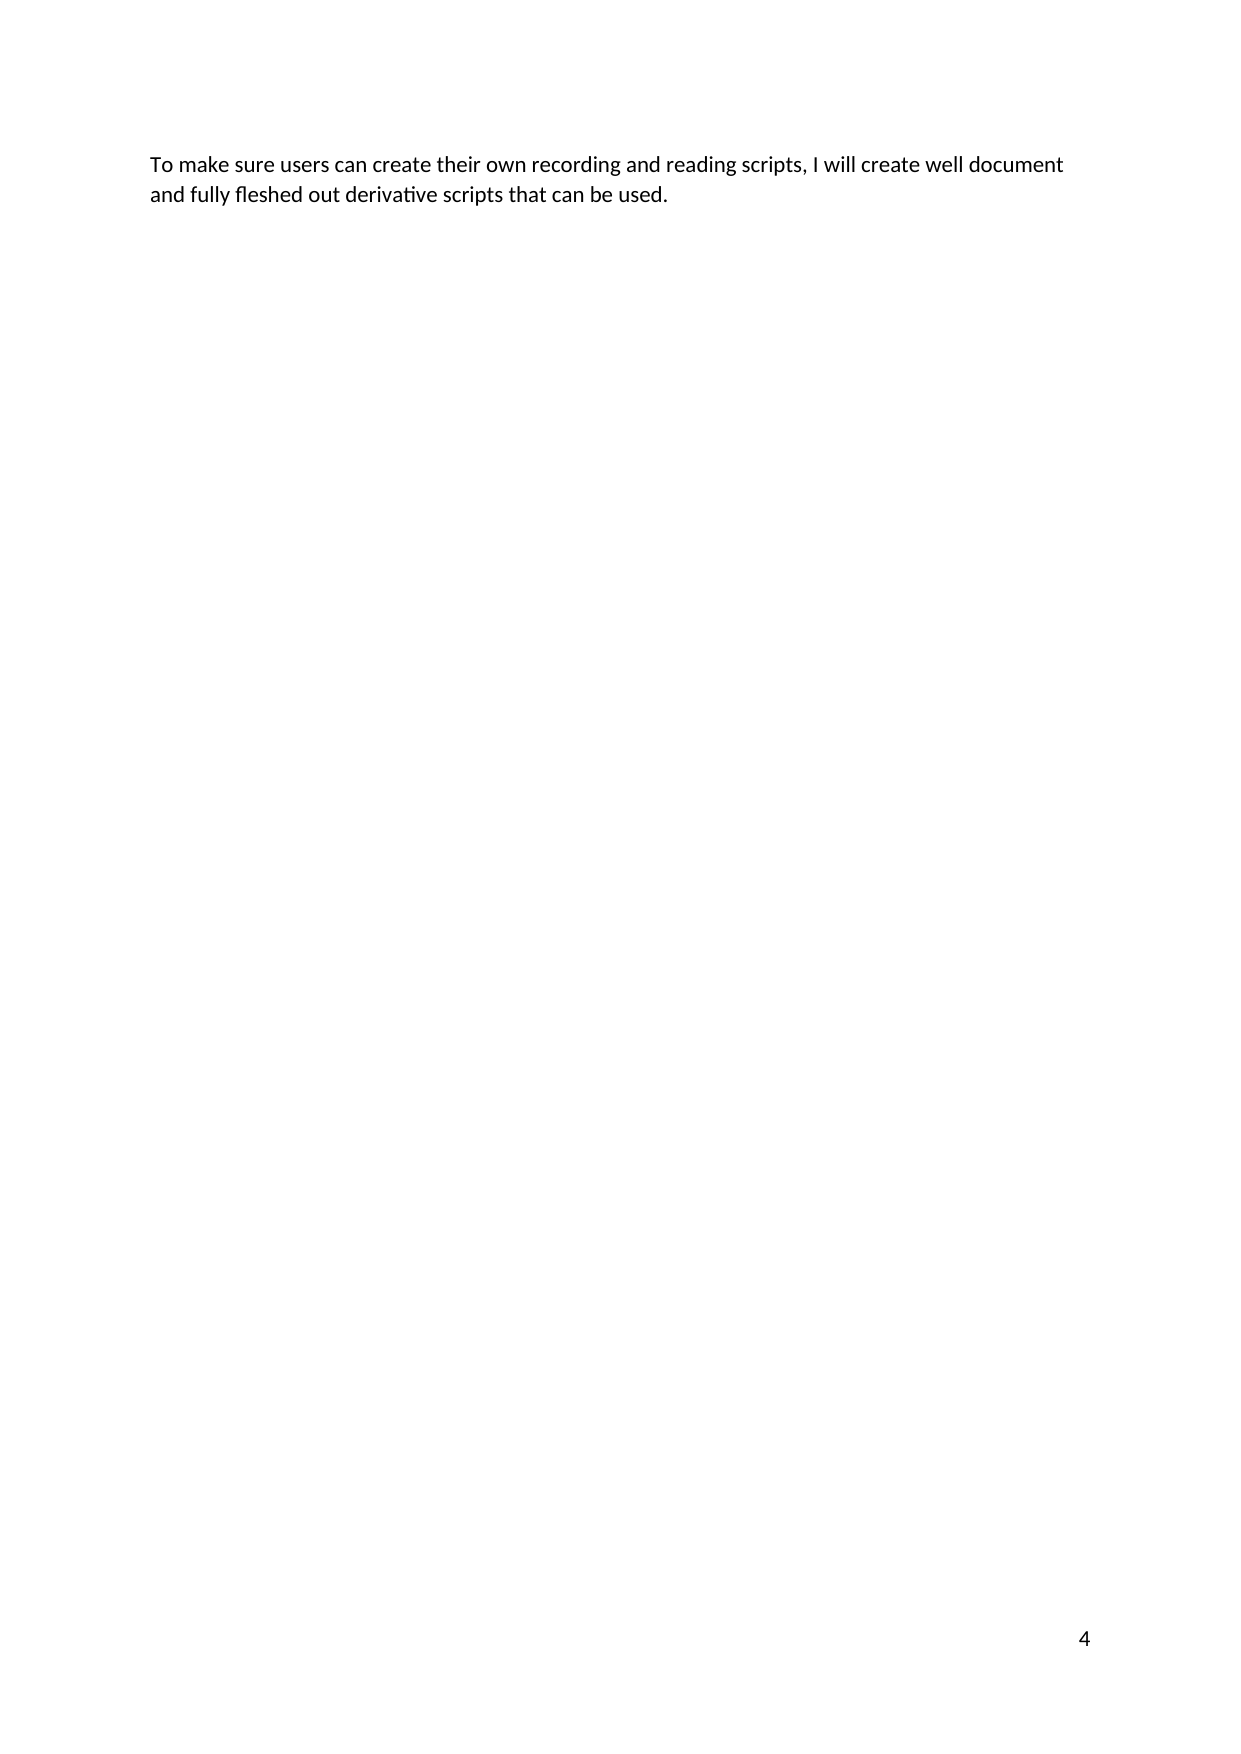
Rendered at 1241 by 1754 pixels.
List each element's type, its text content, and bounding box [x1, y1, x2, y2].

text To make sure users can create their own recording and reading scripts, I will create well document and fully fleshed out derivative scripts that can be used. [150, 150, 1090, 208]
